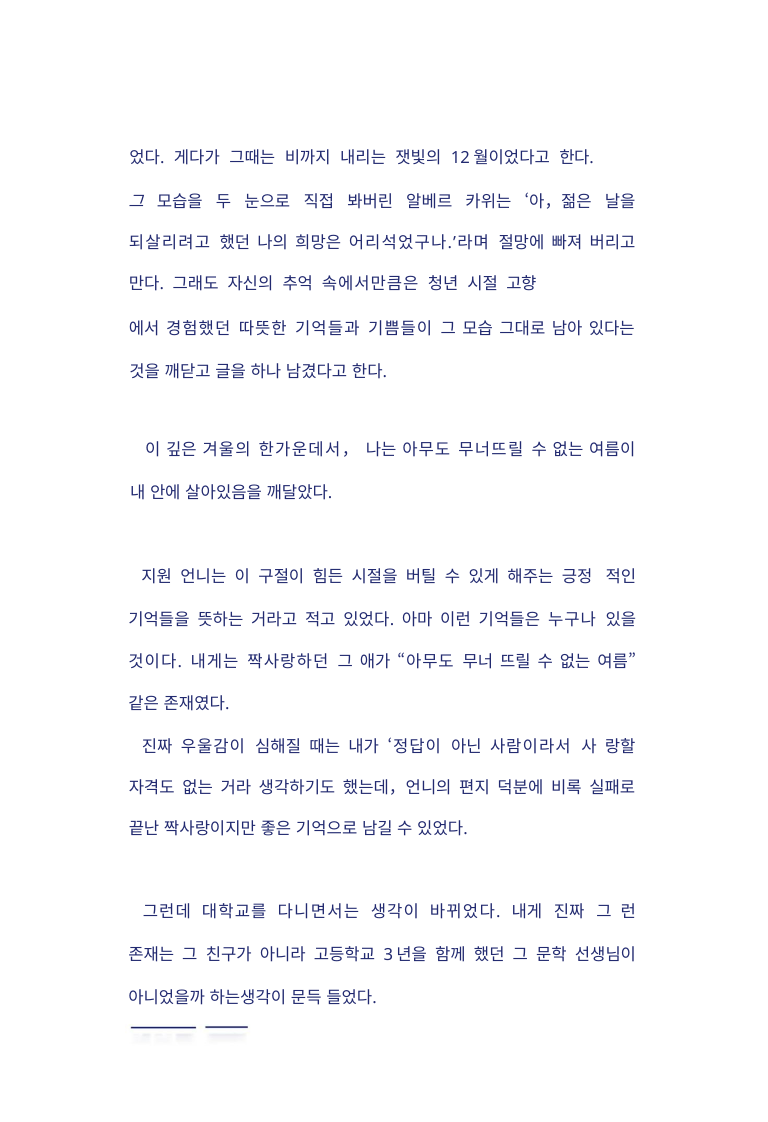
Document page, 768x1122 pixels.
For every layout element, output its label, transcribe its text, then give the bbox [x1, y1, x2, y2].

text 진짜 우울감이 심해질 때는 내가 ‘정답이 아닌 사람이라서 사 랑할 자격도 없는 거라 생각하기도 했는데，언니의 편지 덕분에 비록 실패로 끝난 짝사랑이지만 좋은 기억으로 남길 수 있었다. [128, 733, 636, 839]
picture [125, 1024, 251, 1046]
text 그 모습을 두 눈으로 직접 봐버린 알베르 카위는 ‘아，젊은 날을 되살리려고 했던 나의 희망은 어리석었구나.’라며 절망에 빠져 버리고 만다. 그래도 자신의 추억 속에서만큼은 청년 시절 고향 [128, 188, 636, 294]
text 에서 경험했던 따뜻한 기억들과 기쁨들이 그 모습 그대로 남아 있다는 것을 깨닫고 글을 하나 남겼다고 한다. [129, 315, 636, 382]
text 지원 언니는 이 구절이 힘든 시절을 버틸 수 있게 해주는 긍정 적인 기억들을 뜻하는 거라고 적고 있었다. 아마 이런 기억들은 누구나 있을 것이다. 내게는 짝사랑하던 그 애가 “아무도 무너 뜨릴 수 없는 여름” 같은 존재였다. [128, 563, 636, 714]
text 이 깊은 겨울의 한가운데서， 나는 아무도 무너뜨릴 수 없는 여름이 내 안에 살아있음을 깨달았다. [130, 436, 635, 503]
text 그런데 대학교를 다니면서는 생각이 바뀌었다. 내게 진짜 그 런 존재는 그 친구가 아니라 고등학교 3년을 함께 했던 그 문학 선생님이 아니었을까 하는생각이 문득 들었다. [128, 898, 636, 1008]
text 었다. 게다가 그때는 비까지 내리는 잿빛의 12월이었다고 한다. [128, 144, 768, 168]
